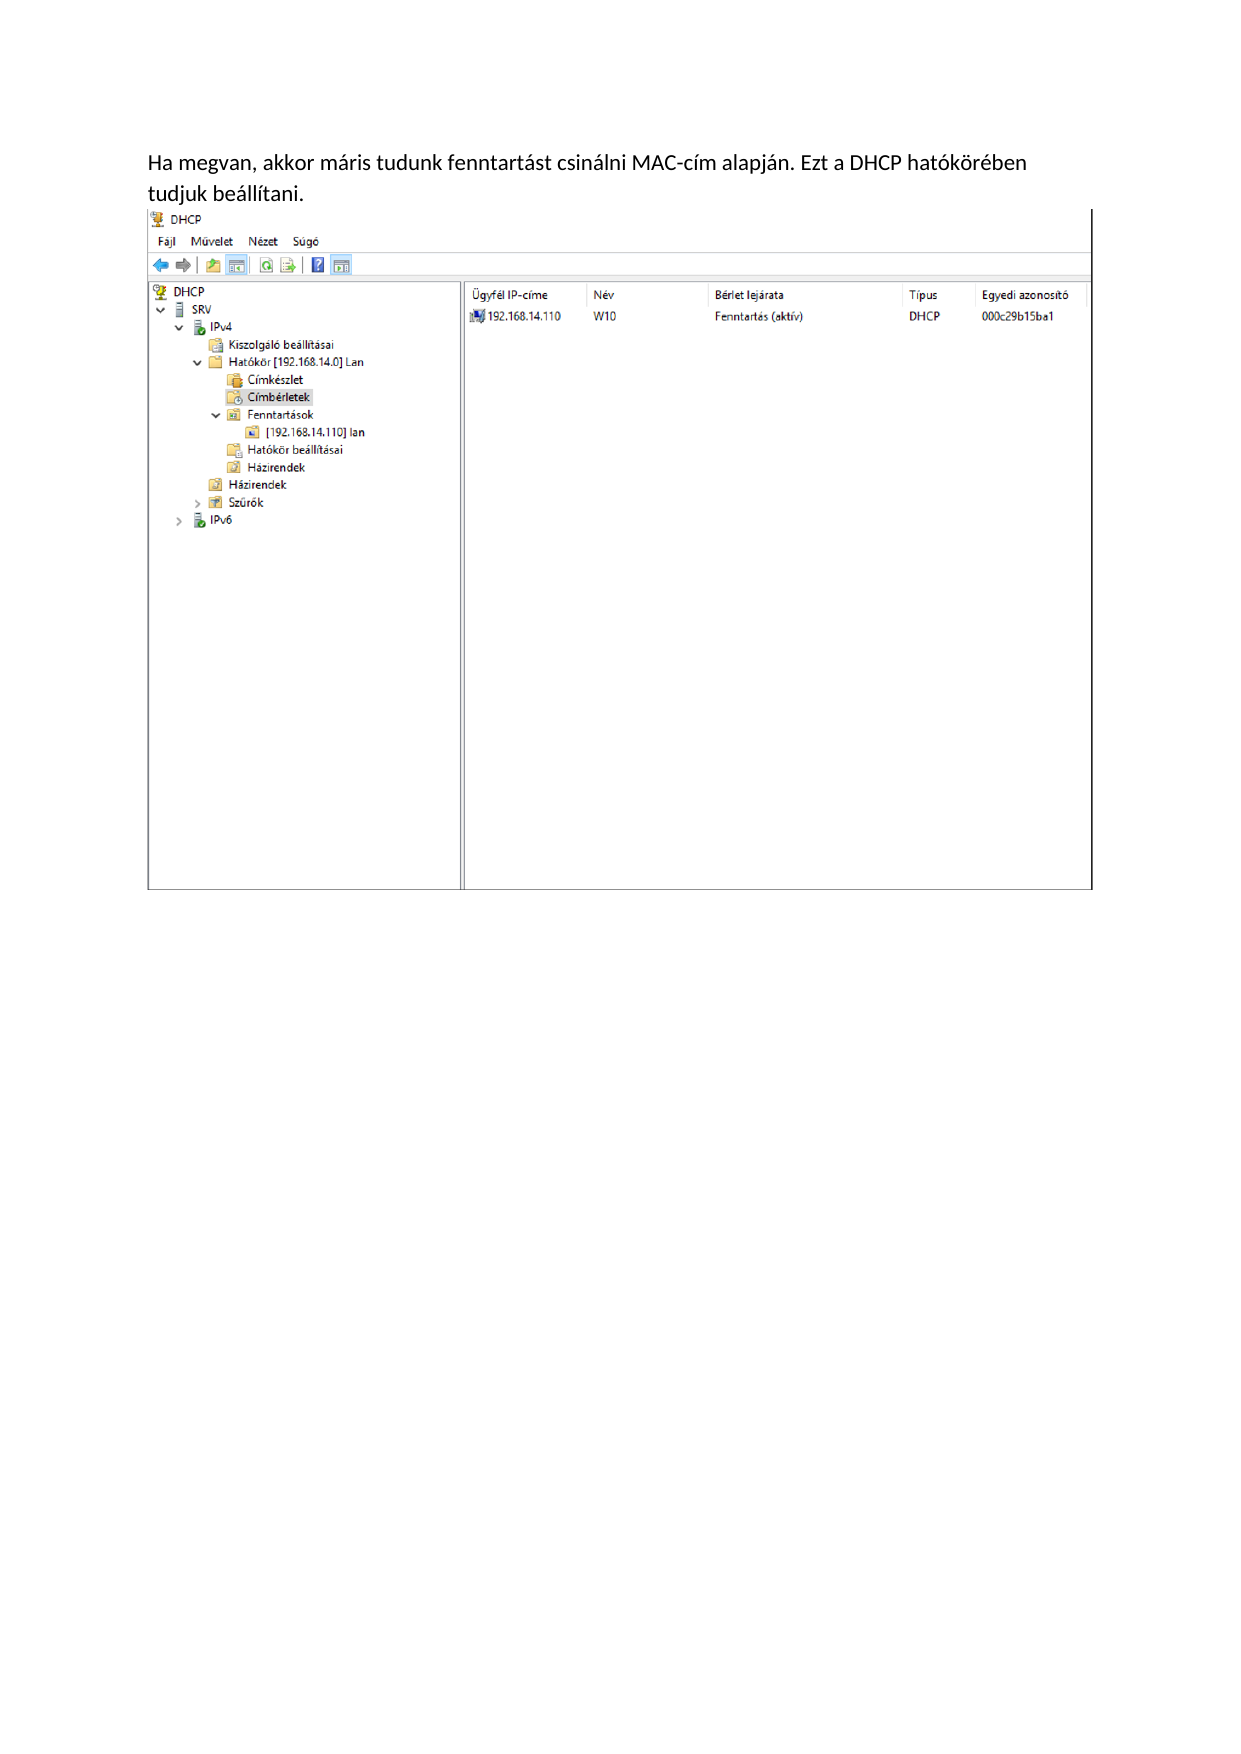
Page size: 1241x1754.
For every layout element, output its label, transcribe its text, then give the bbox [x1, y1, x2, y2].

picture [147, 209, 1093, 890]
text Ha megvan, akkor máris tudunk fenntartást csinálni MAC-cím alapján. Ezt a DHCP hatókörében tudjuk beállítani. [148, 148, 1093, 209]
